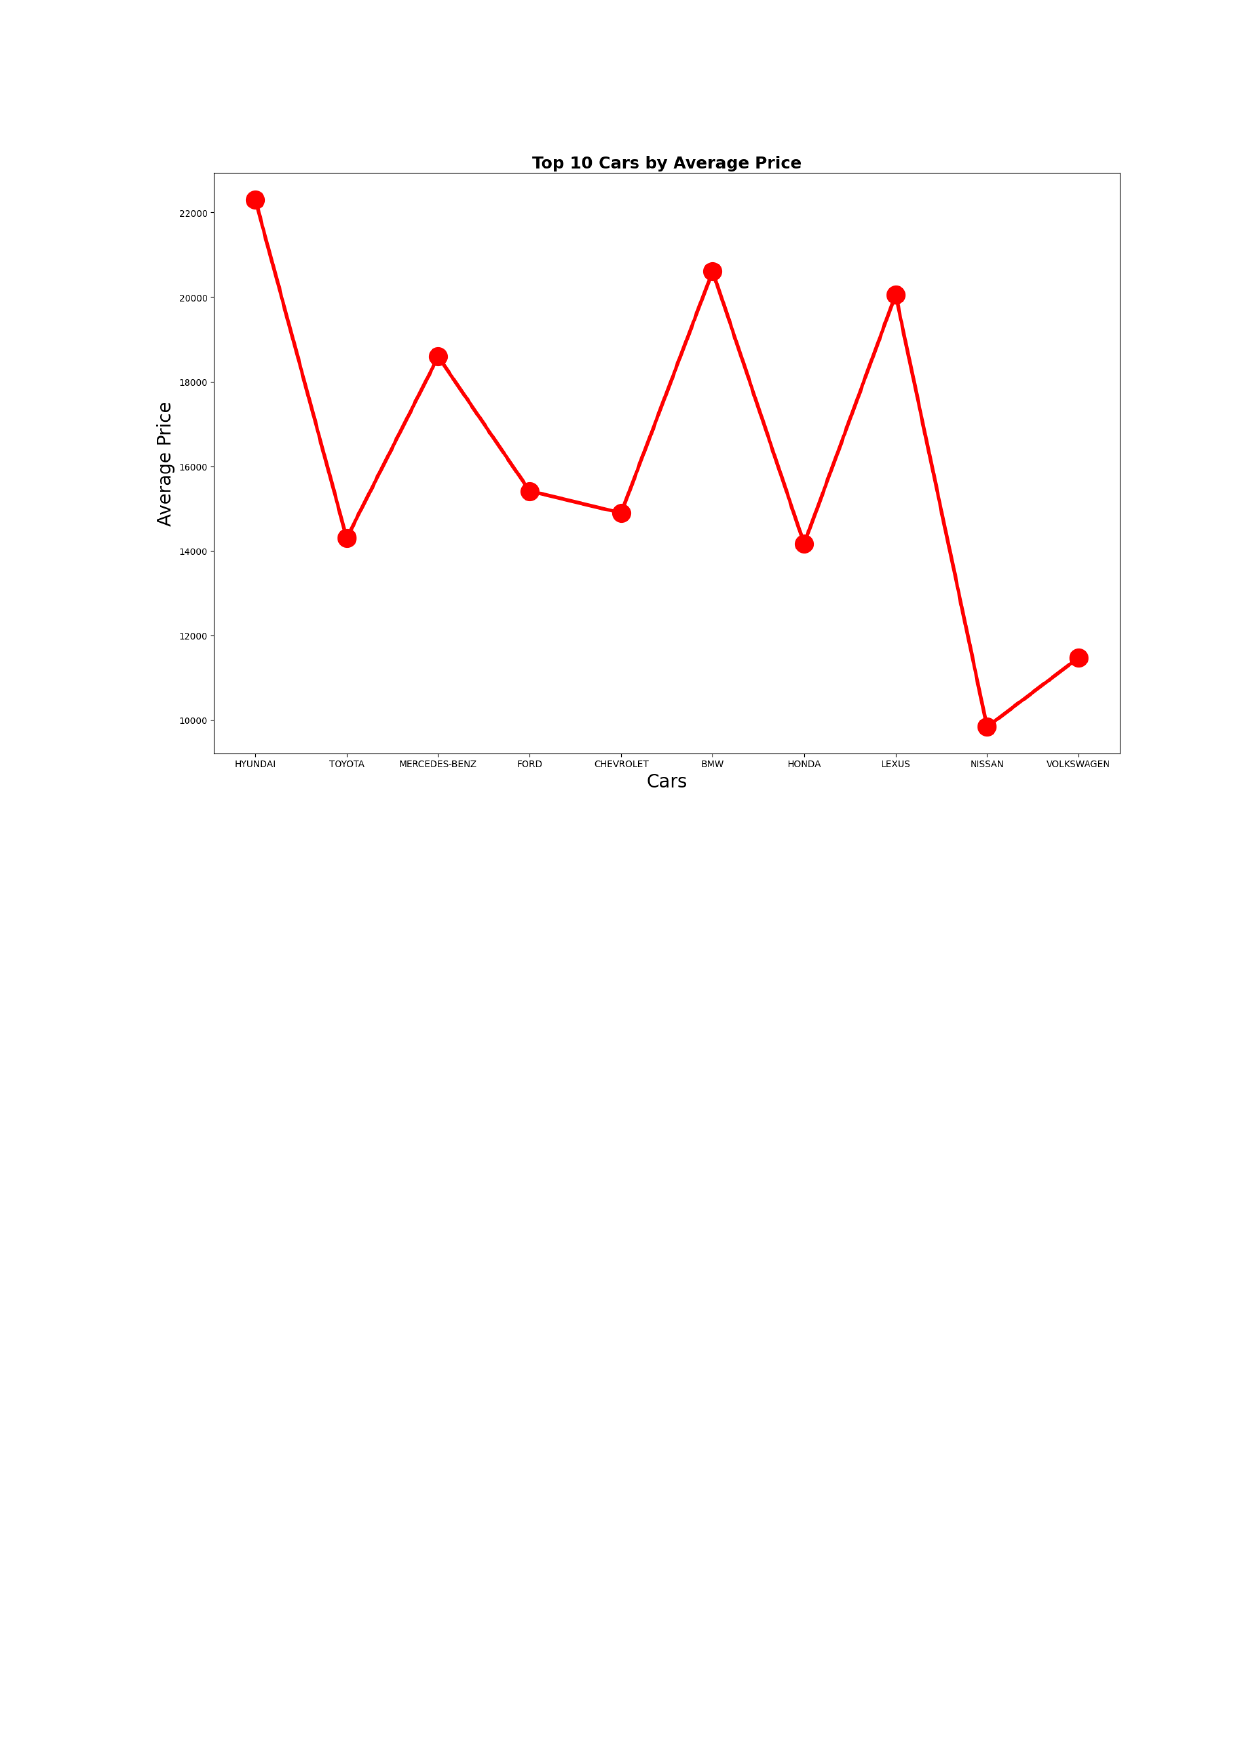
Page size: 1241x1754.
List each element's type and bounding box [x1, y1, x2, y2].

picture [150, 150, 1125, 797]
